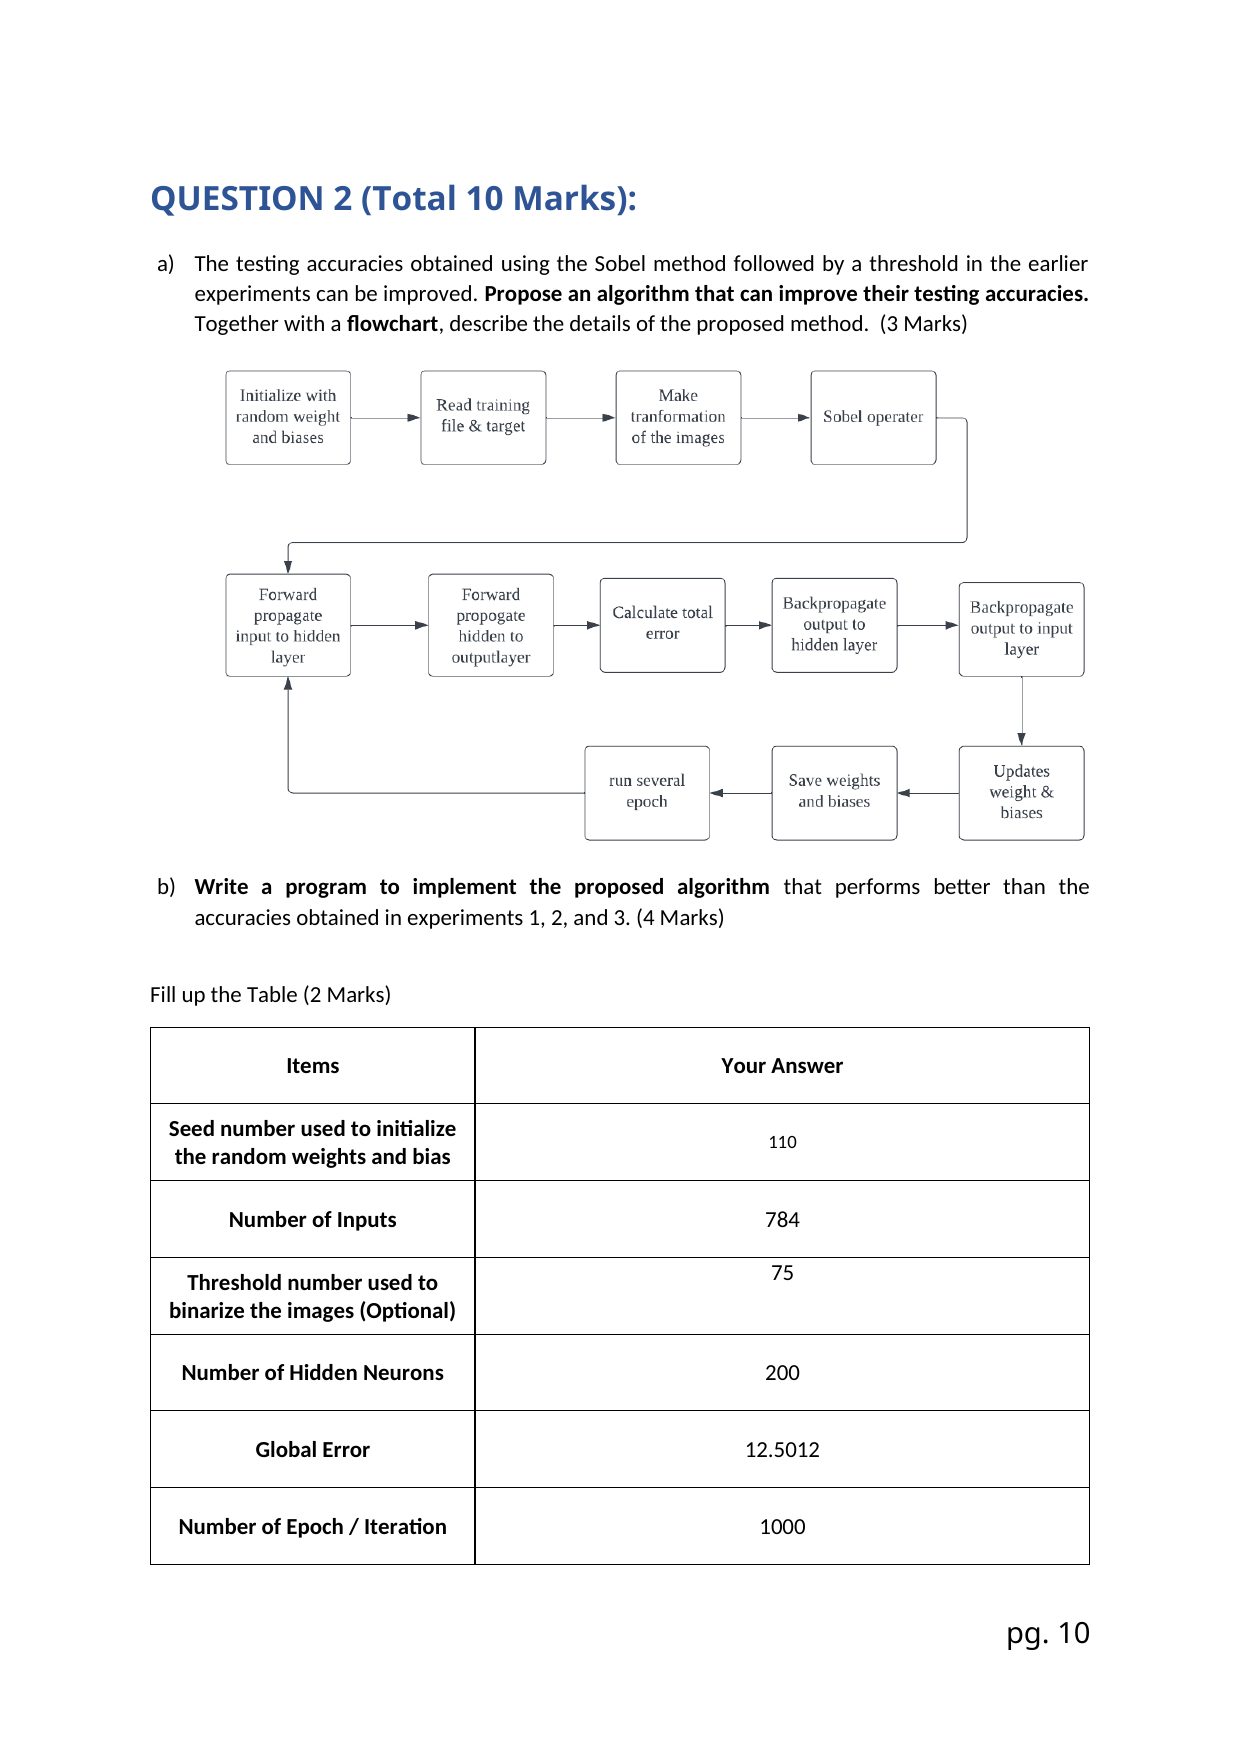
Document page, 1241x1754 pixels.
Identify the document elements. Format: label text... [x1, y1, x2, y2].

table_cell Number of Hidden Neurons [151, 1335, 474, 1410]
table_cell 110 [476, 1104, 1089, 1180]
table_cell Seed number used to initialize the random weights and bias [151, 1104, 474, 1180]
table_cell Threshold number used to binarize the images (Optional) [151, 1258, 474, 1334]
table_cell 784 [476, 1181, 1089, 1257]
table_cell Number of Epoch / Iteration [151, 1488, 474, 1564]
table_header Items [151, 1028, 474, 1103]
table_header Your Answer [476, 1028, 1089, 1103]
table_cell 1000 [476, 1488, 1089, 1564]
table_cell 200 [476, 1335, 1089, 1410]
list The testing accuracies obtained using the Sobel method followed by a threshold in the earlier experiments can be improved. Propose an algorithm that can improve their testing accuracies. Together with a flowchart, describe the details of the proposed method. (3 Marks) [157, 249, 1090, 337]
text Fill up the Table (2 Marks) [150, 980, 1090, 1008]
table_cell Global Error [151, 1411, 474, 1487]
table_cell 75 [476, 1258, 1089, 1334]
picture [194, 339, 1115, 871]
subtitle QUESTION 2 (Total 10 Marks): [150, 175, 1090, 220]
table_cell Number of Inputs [151, 1181, 474, 1257]
list Write a program to implement the proposed algorithm that performs better than the accuracies obtained in experiments 1, 2, and 3. (4 Marks) [157, 872, 1090, 931]
table_cell 12.5012 [476, 1411, 1089, 1487]
